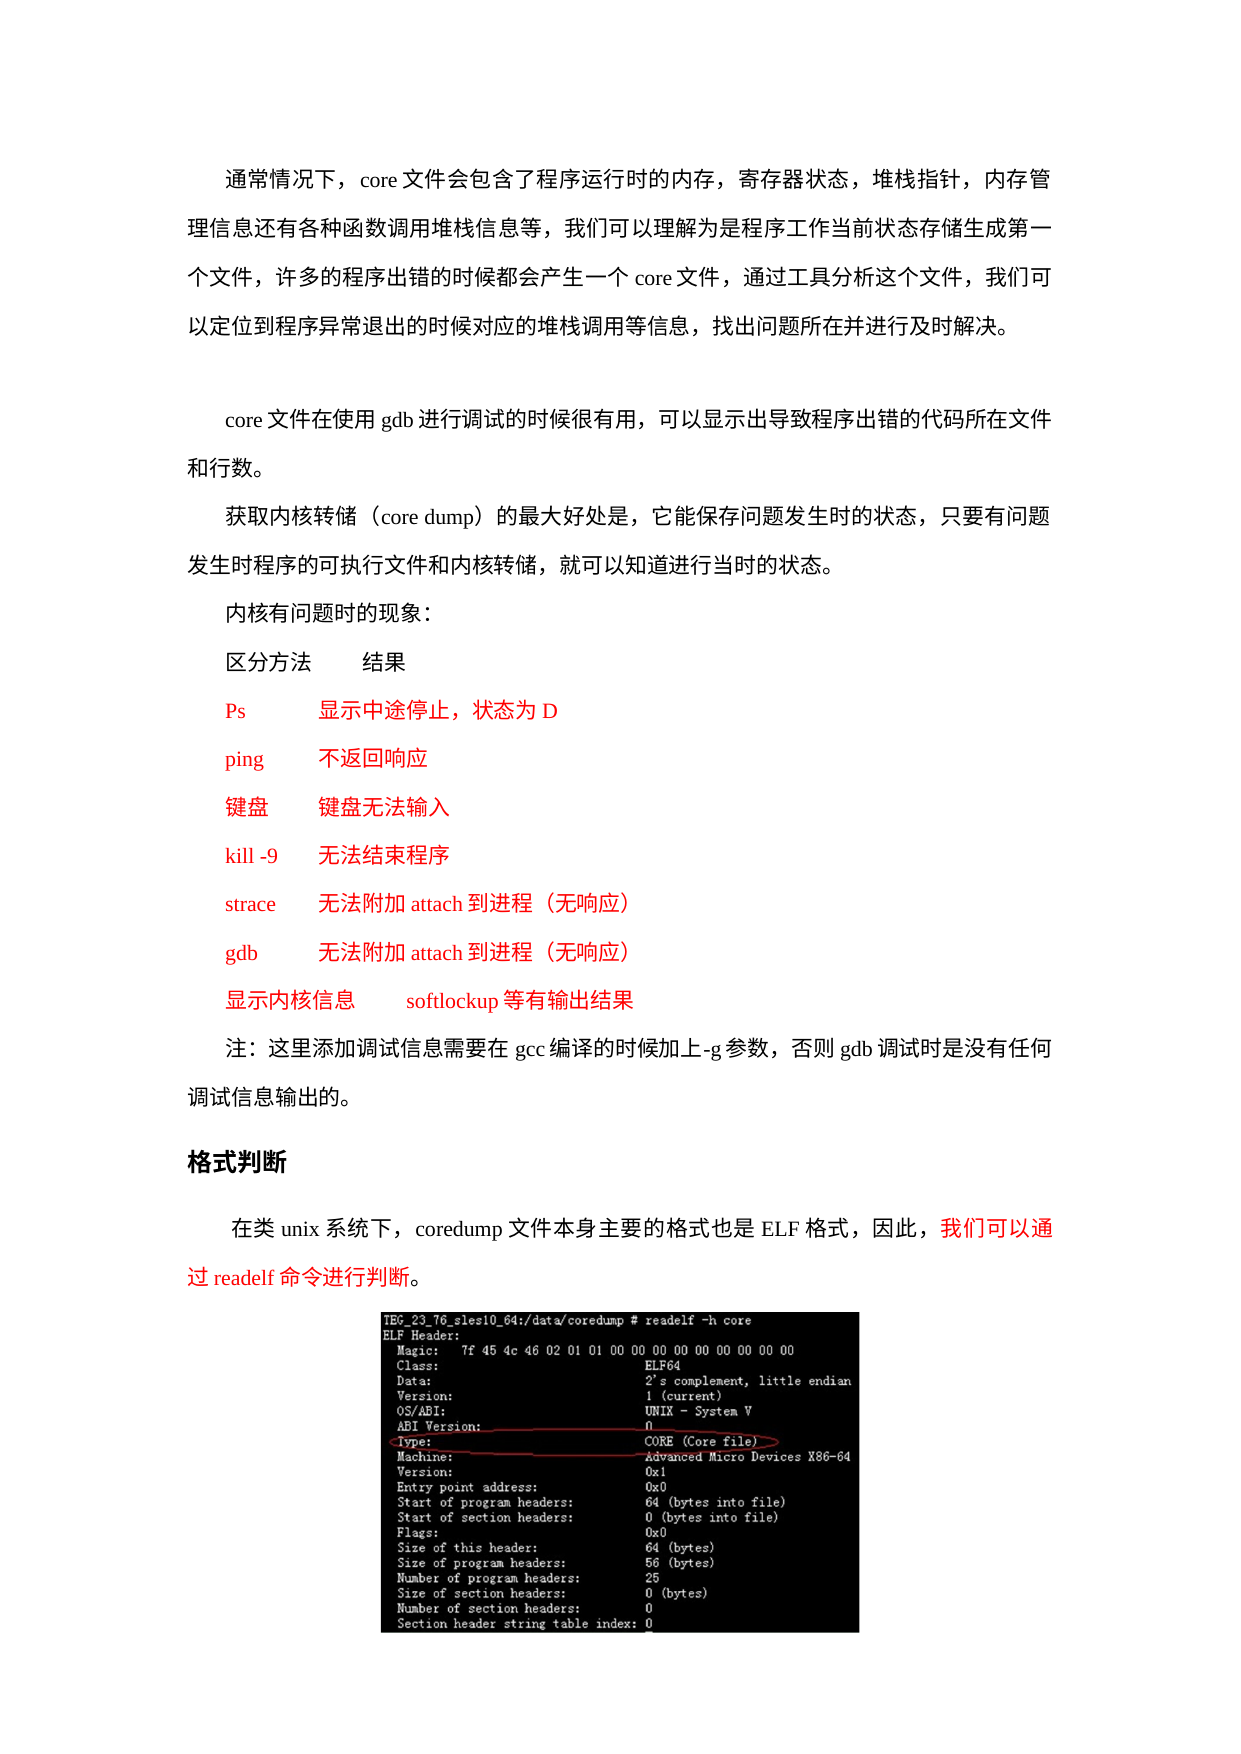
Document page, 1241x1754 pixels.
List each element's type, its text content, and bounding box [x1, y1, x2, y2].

subtitle 格式判断 [187, 1128, 1053, 1193]
text 内核有问题时的现象： [187, 596, 1053, 628]
text core文件在使用gdb进行调试的时候很有用，可以显示出导致程序出错的代码所在文件和行数。 [187, 402, 1053, 483]
text strace 无法附加attach到进程（无响应） [187, 886, 1053, 918]
text kill -9 无法结束程序 [187, 837, 1053, 870]
text Ps 显示中途停止，状态为D [187, 692, 1053, 725]
text 通常情况下，core文件会包含了程序运行时的内存，寄存器状态，堆栈指针，内存管理信息还有各种函数调用堆栈信息等，我们可以理解为是程序工作当前状态存储生成第一个文件，许多的程序出错的时候都会产生一个core文件，通过工具分析这个文件，我们可以定位到程序异常退出的时候对应的堆栈调用等信息，找出问题所在并进行及时解决。 [187, 162, 1053, 341]
text 获取内核转储（core dump）的最大好处是，它能保存问题发生时的状态，只要有问题发生时程序的可执行文件和内核转储，就可以知道进行当时的状态。 [187, 499, 1053, 580]
text 键盘 键盘无法输入 [187, 789, 1053, 822]
text 注：这里添加调试信息需要在gcc编译的时候加上-g参数，否则gdb调试时是没有任何调试信息输出的。 [187, 1031, 1053, 1112]
picture [380, 1312, 860, 1633]
text gdb 无法附加attach到进程（无响应） [187, 934, 1053, 967]
text 显示内核信息 softlockup等有输出结果 [187, 982, 1053, 1015]
text 在类unix系统下，coredump文件本身主要的格式也是ELF格式，因此，我们可以通过readelf命令进行判断。 [187, 1211, 1053, 1292]
text ping 不返回响应 [187, 741, 1053, 773]
text 区分方法 结果 [187, 644, 1053, 677]
